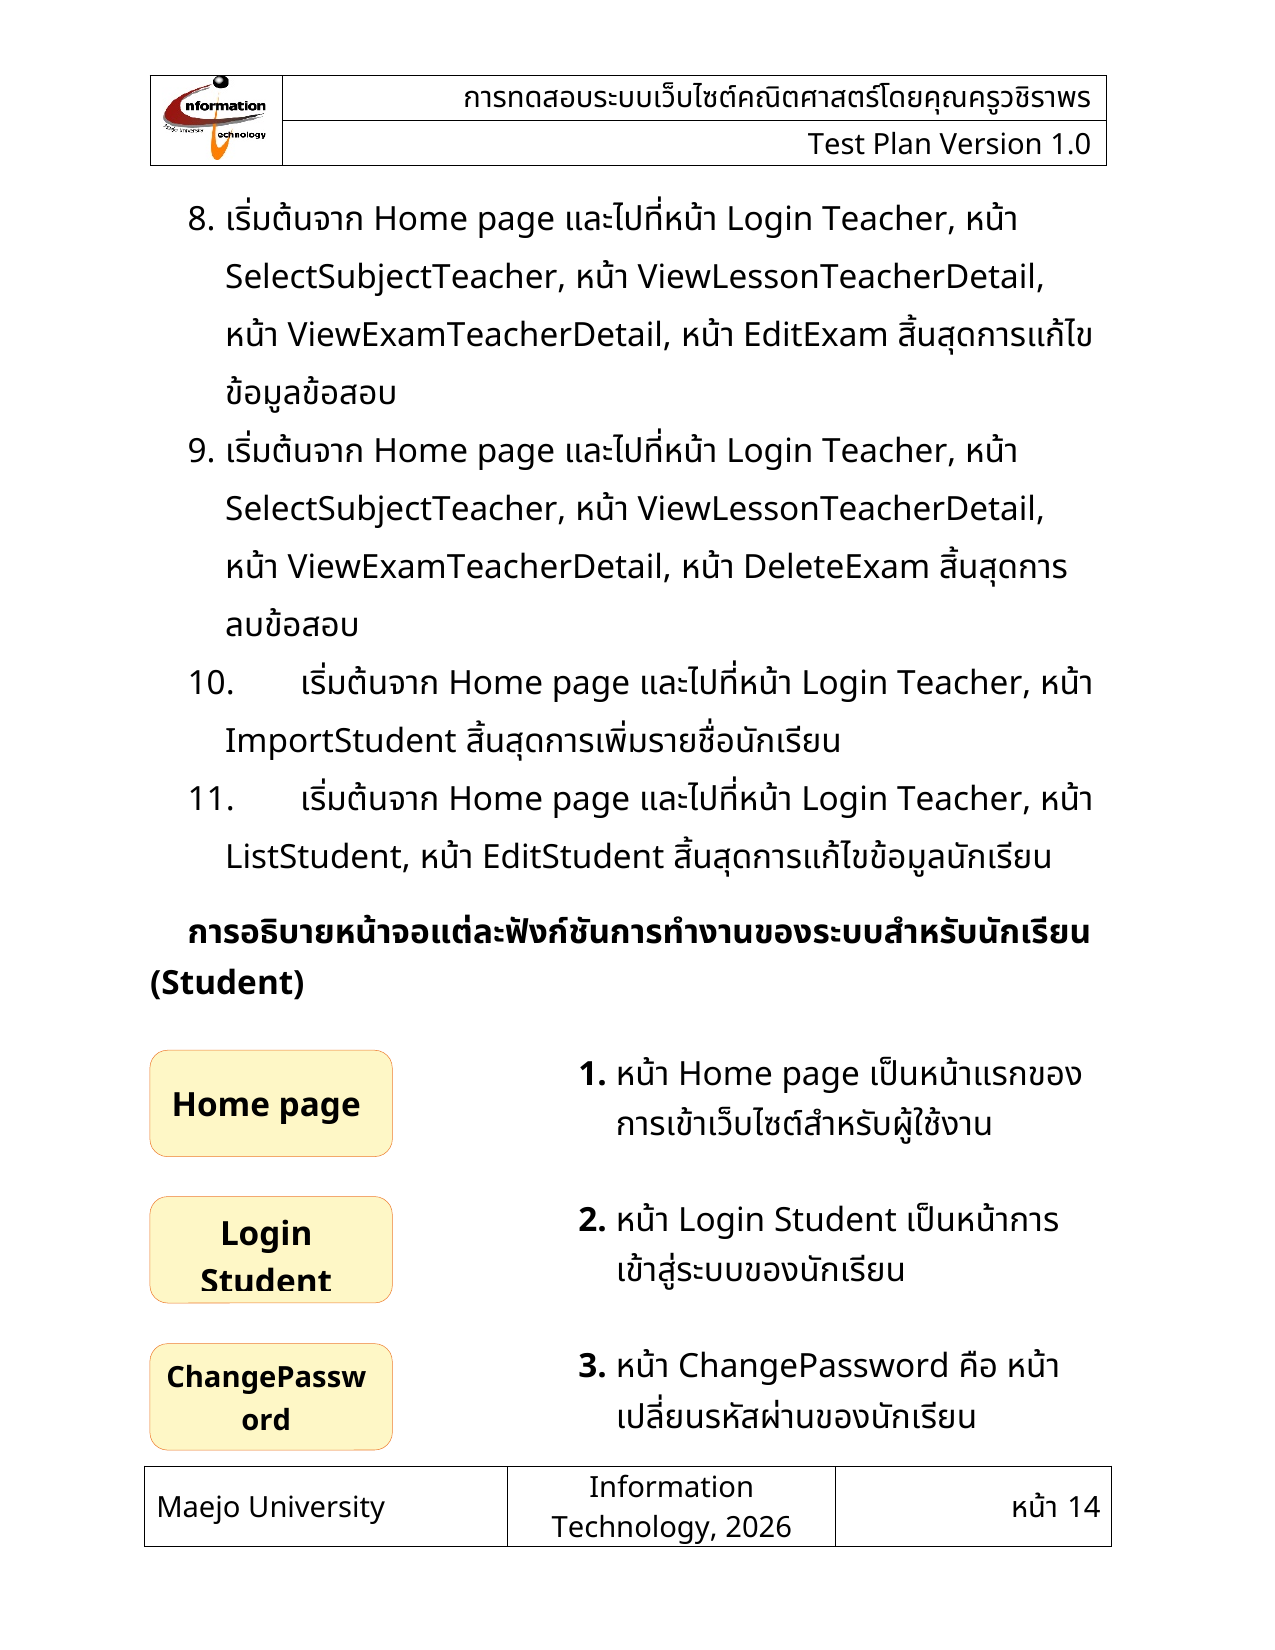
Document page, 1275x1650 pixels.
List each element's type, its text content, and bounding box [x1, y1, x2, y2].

list เริ่มต้นจาก Home page และไปที่หน้า Login Teacher, หน้า ListStudent, หน้า EditStudent สิ้นสุดการแก้ไขข้อมูลนักเรียน [187, 775, 1106, 884]
list เริ่มต้นจาก Home page และไปที่หน้า Login Teacher, หน้า SelectSubjectTeacher, หน้า ViewLessonTeacherDetail, หน้า ViewExamTeacherDetail, หน้า DeleteExam สิ้นสุดการลบข้อสอบ [187, 427, 1106, 651]
picture [162, 76, 266, 160]
text การอธิบายหน้าจอแต่ละฟังก์ชันการทำงานของระบบสำหรับนักเรียน (Student) [150, 908, 1106, 1004]
list หน้า Home page เป็นหน้าแรกของการเข้าเว็บไซต์สำหรับผู้ใช้งาน [578, 1049, 1087, 1150]
list หน้า Login Student เป็นหน้าการเข้าสู่ระบบของนักเรียน [578, 1196, 1087, 1297]
list เริ่มต้นจาก Home page และไปที่หน้า Login Teacher, หน้า SelectSubjectTeacher, หน้า ViewLessonTeacherDetail, หน้า ViewExamTeacherDetail, หน้า EditExam สิ้นสุดการแก้ไขข้อมูลข้อสอบ [187, 194, 1106, 419]
list เริ่มต้นจาก Home page และไปที่หน้า Login Teacher, หน้า ImportStudent สิ้นสุดการเพิ่มรายชื่อนักเรียน [187, 659, 1106, 768]
list หน้า ChangePassword คือ หน้าเปลี่ยนรหัสผ่านของนักเรียน [578, 1342, 1087, 1443]
